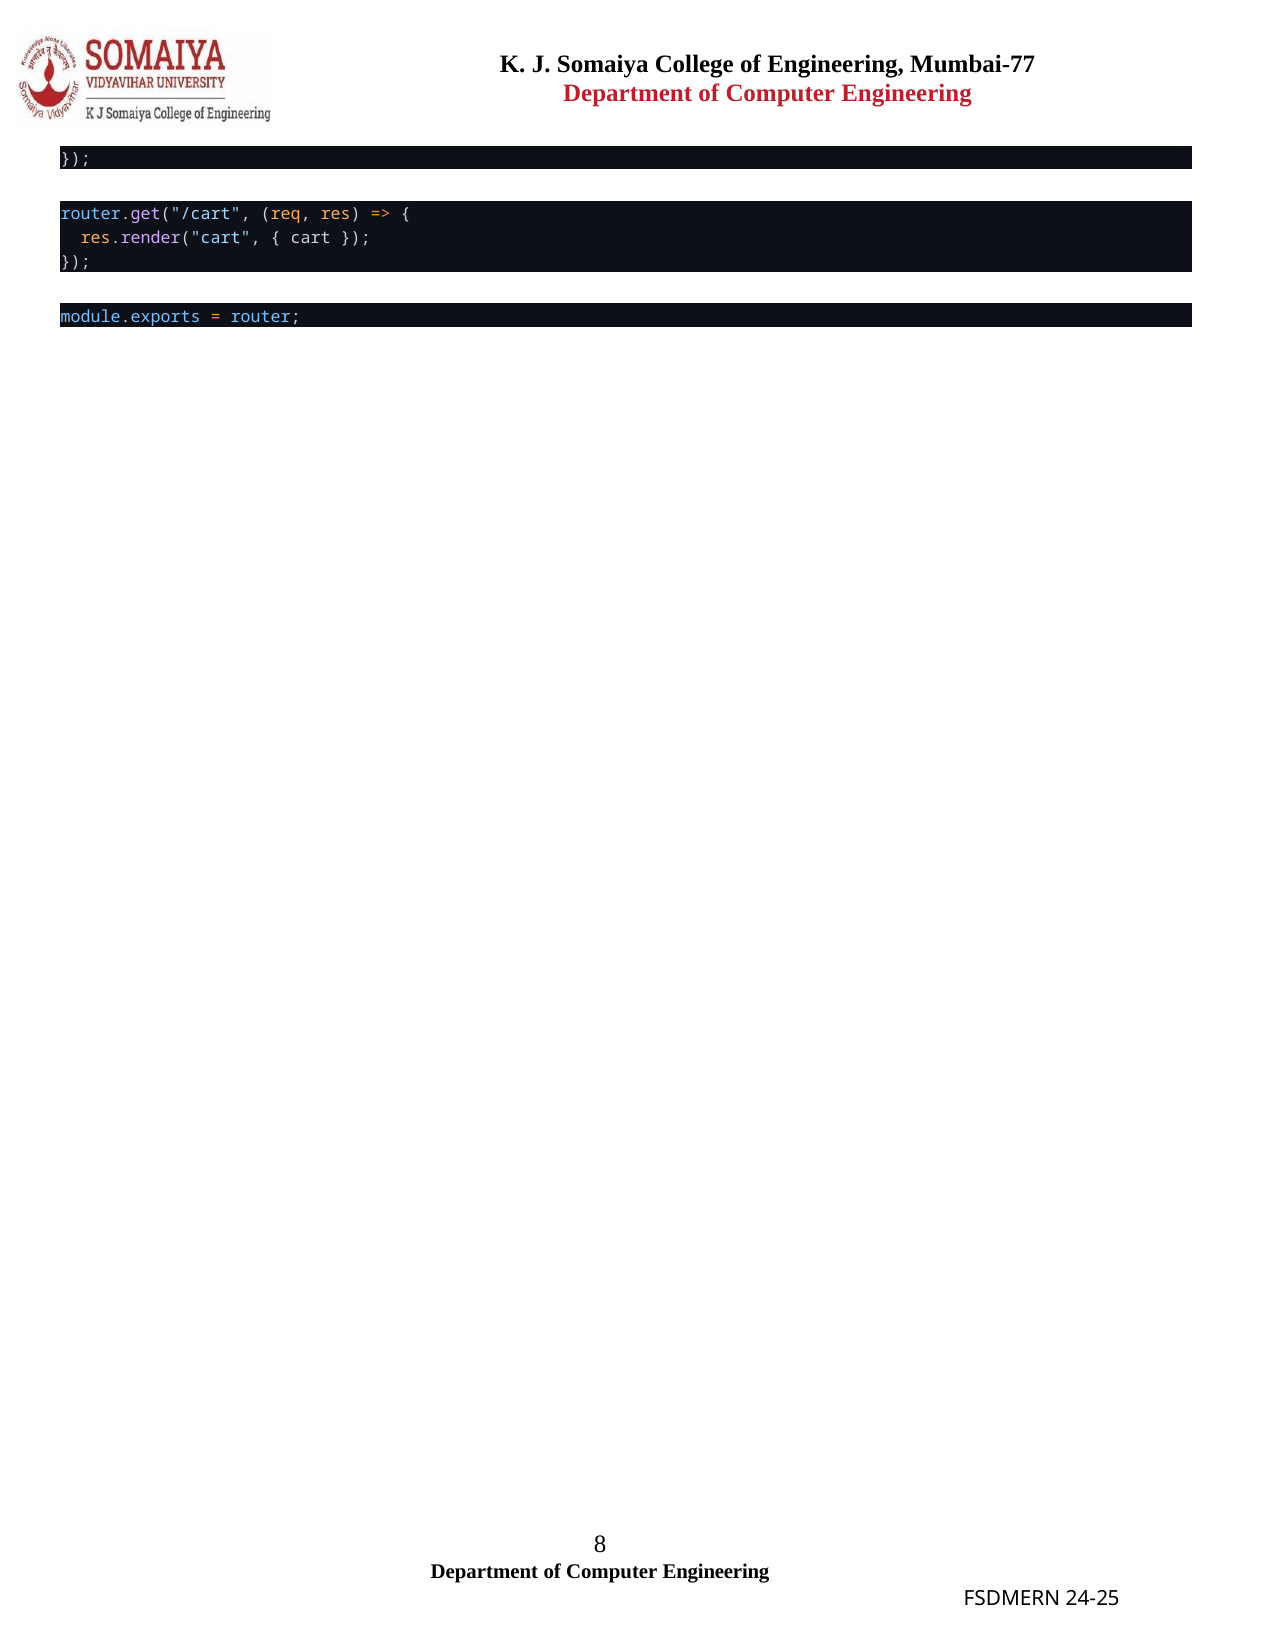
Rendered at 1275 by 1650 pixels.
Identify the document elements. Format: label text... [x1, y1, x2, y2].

picture [15, 28, 273, 129]
text res.render("cart", { cart }); [60, 224, 1192, 248]
text }); [60, 146, 1192, 169]
text module.exports = router; [60, 303, 1192, 327]
text router.get("/cart", (req, res) => { [60, 201, 1192, 224]
text }); [60, 248, 1192, 272]
